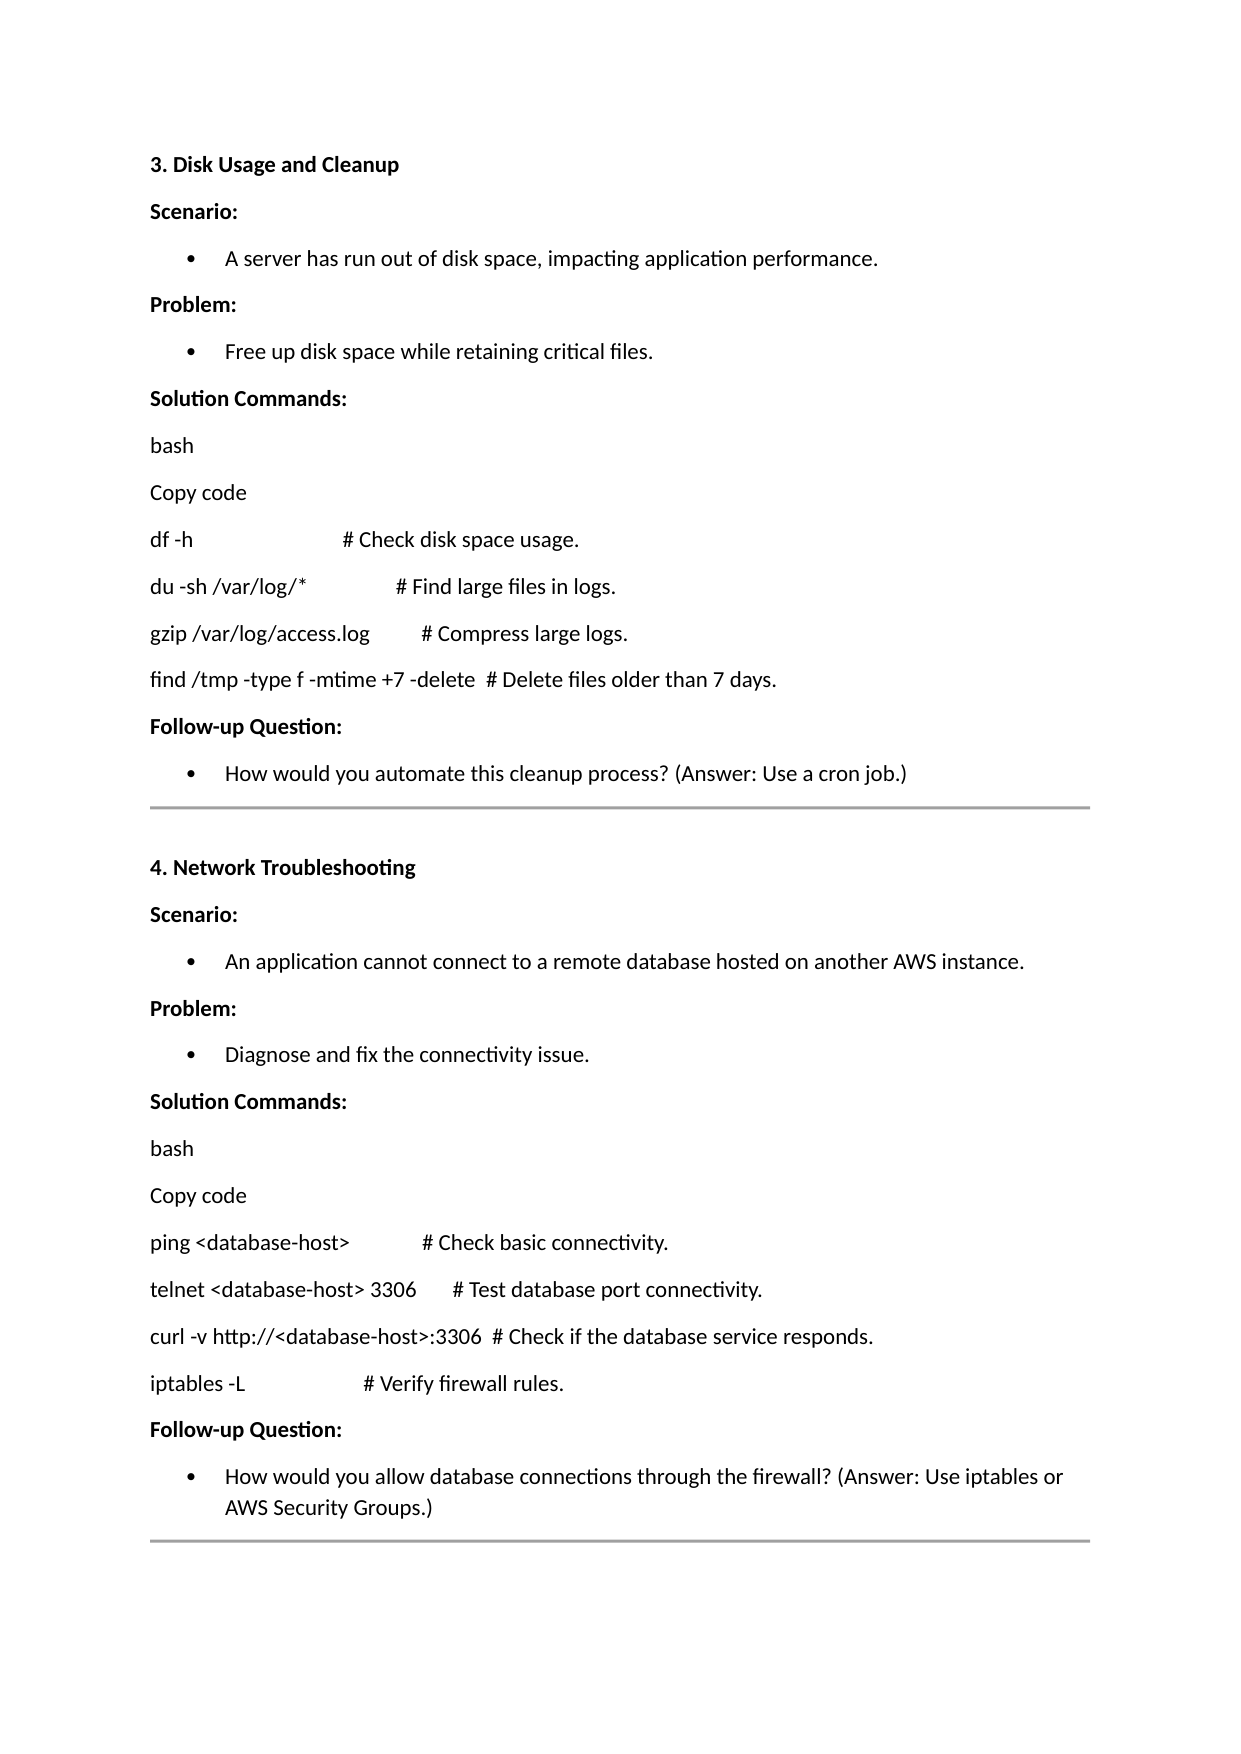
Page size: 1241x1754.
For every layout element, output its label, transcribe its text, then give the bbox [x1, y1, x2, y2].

text Scenario: [150, 197, 1090, 225]
text find /tmp -type f -mtime +7 -delete # Delete files older than 7 days. [150, 666, 1090, 694]
list A server has run out of disk space, impacting application performance. [187, 244, 1090, 272]
text ping <database-host> # Check basic connectivity. [150, 1228, 1090, 1256]
text Copy code [150, 478, 1090, 506]
text Solution Commands: [150, 1087, 1090, 1116]
list Diagnose and fix the connectivity issue. [187, 1041, 1090, 1069]
text gzip /var/log/access.log # Compress large logs. [150, 619, 1090, 647]
list Free up disk space while retaining critical files. [187, 337, 1090, 366]
text bash [150, 1134, 1090, 1162]
text 4. Network Troubleshooting [150, 853, 1090, 881]
list An application cannot connect to a remote database hosted on another AWS instance. [187, 947, 1090, 975]
text Follow-up Question: [150, 712, 1090, 741]
text 3. Disk Usage and Cleanup [150, 150, 1090, 178]
text bash [150, 431, 1090, 459]
text telnet <database-host> 3306 # Test database port connectivity. [150, 1275, 1090, 1303]
text Solution Commands: [150, 384, 1090, 412]
text df -h # Check disk space usage. [150, 525, 1090, 553]
text Problem: [150, 291, 1090, 319]
text curl -v http://<database-host>:3306 # Check if the database service responds. [150, 1322, 1090, 1350]
text Follow-up Question: [150, 1416, 1090, 1444]
text Problem: [150, 994, 1090, 1022]
text iptables -L # Verify firewall rules. [150, 1369, 1090, 1397]
text Copy code [150, 1181, 1090, 1209]
text Scenario: [150, 900, 1090, 928]
list How would you allow database connections through the firewall? (Answer: Use iptables or AWS Security Groups.) [187, 1462, 1090, 1521]
list How would you automate this cleanup process? (Answer: Use a cron job.) [187, 759, 1090, 787]
text du -sh /var/log/* # Find large files in logs. [150, 572, 1090, 600]
